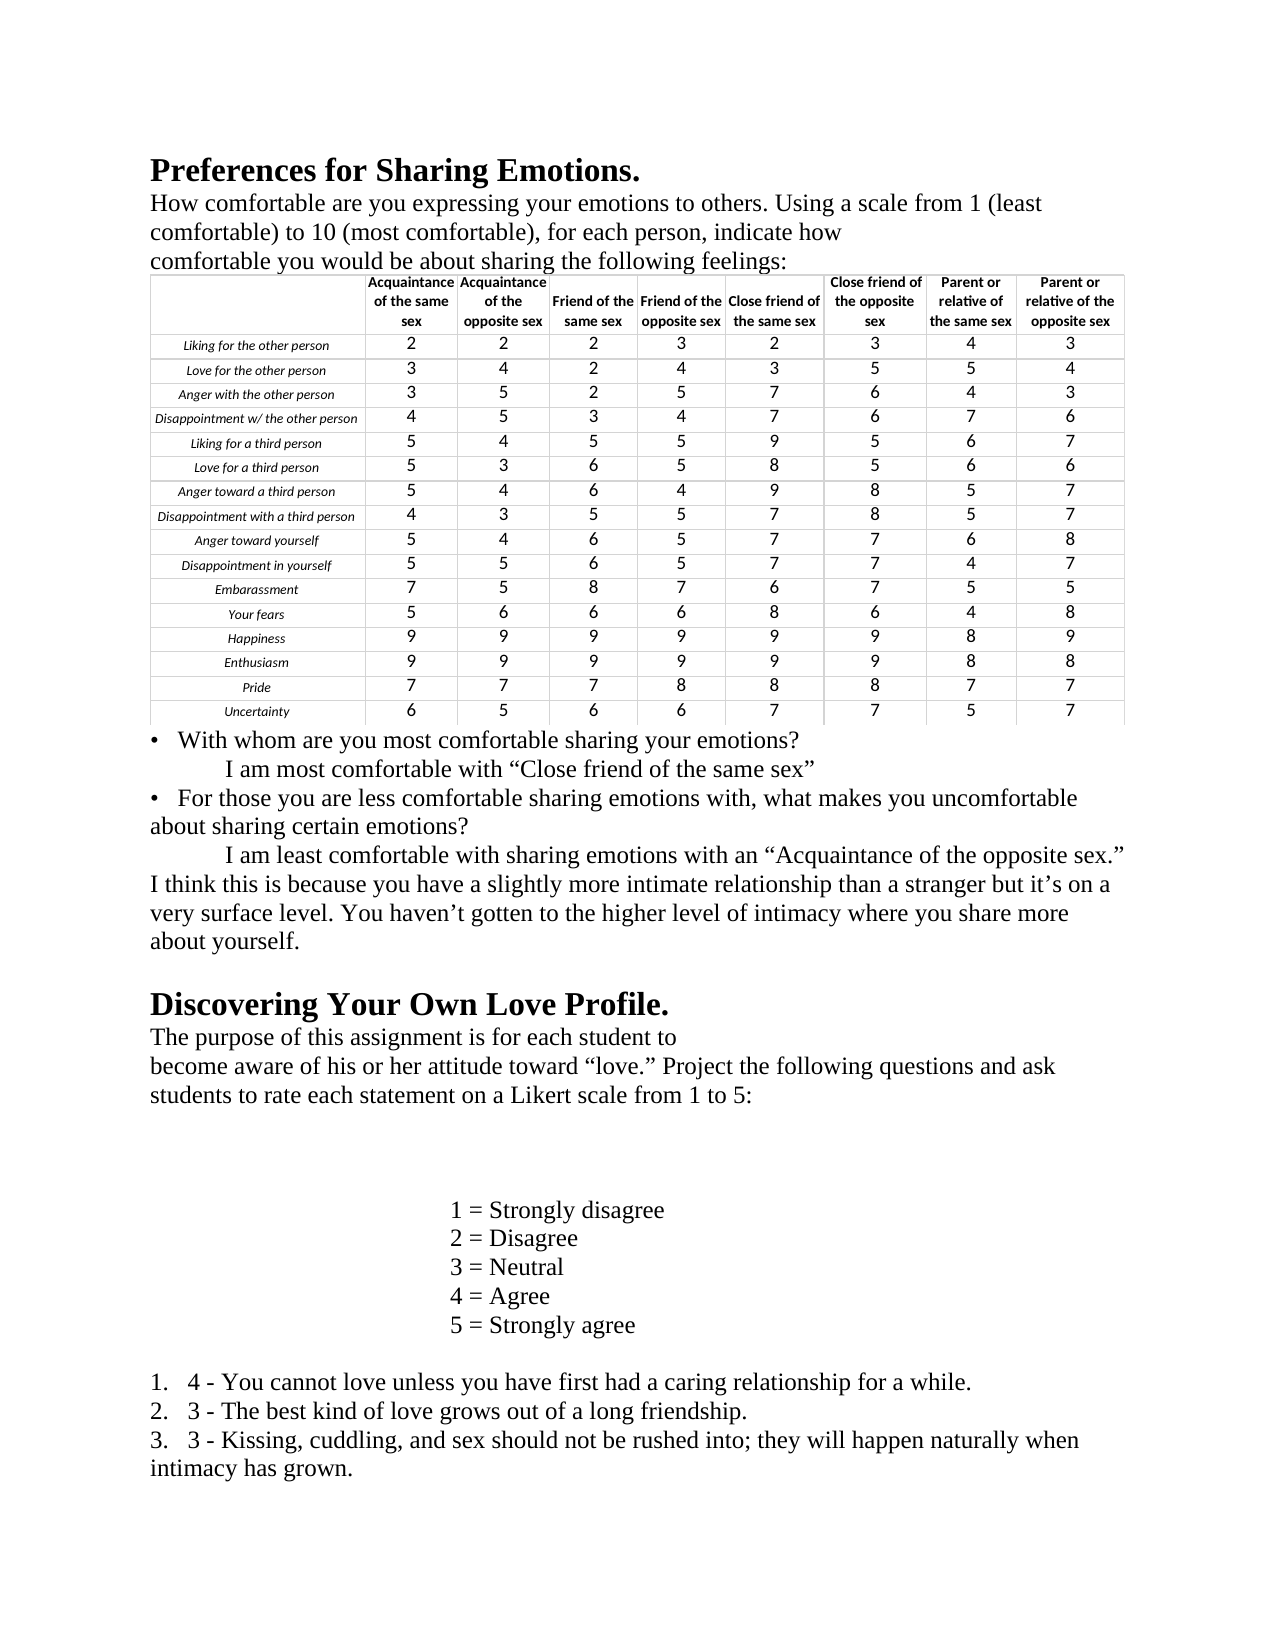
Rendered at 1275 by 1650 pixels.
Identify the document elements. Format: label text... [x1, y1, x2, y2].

text 4 = Agree [450, 1281, 1125, 1310]
text • For those you are less comfortable sharing emotions with, what makes you uncomfortable about sharing certain emotions? [150, 783, 1125, 840]
text I am most comfortable with “Close friend of the same sex” [150, 754, 1125, 783]
text students to rate each statement on a Likert scale from 1 to 5: [150, 1080, 1125, 1108]
text intimacy has grown. [150, 1453, 1125, 1482]
text comfortable you would be about sharing the following feelings: [150, 246, 1125, 274]
text 3. 3 - Kissing, cuddling, and sex should not be rushed into; they will happen naturally when [150, 1425, 1125, 1453]
text The purpose of this assignment is for each student to [150, 1022, 1125, 1051]
text Preferences for Sharing Emotions. [150, 150, 1125, 188]
text 1 = Strongly disagree [450, 1195, 1125, 1223]
text Discovering Your Own Love Profile. [150, 984, 1125, 1022]
text 2. 3 - The best kind of love grows out of a long friendship. [150, 1396, 1125, 1425]
text 5 = Strongly agree [450, 1310, 1125, 1338]
text 1. 4 - You cannot love unless you have first had a caring relationship for a while. [150, 1367, 1125, 1396]
text • With whom are you most comfortable sharing your emotions? [150, 725, 1125, 754]
text 3 = Neutral [450, 1252, 1125, 1281]
text 2 = Disagree [450, 1223, 1125, 1252]
text become aware of his or her attitude toward “love.” Project the following questions and ask [150, 1051, 1125, 1080]
text I am least comfortable with sharing emotions with an “Acquaintance of the opposite sex.” I think this is because you have a slightly more intimate relationship than a stranger but it’s on a very surface level. You haven’t gotten to the higher level of intimacy where you share more about yourself. [150, 840, 1125, 955]
text How comfortable are you expressing your emotions to others. Using a scale from 1 (least comfortable) to 10 (most comfortable), for each person, indicate how [150, 188, 1125, 246]
